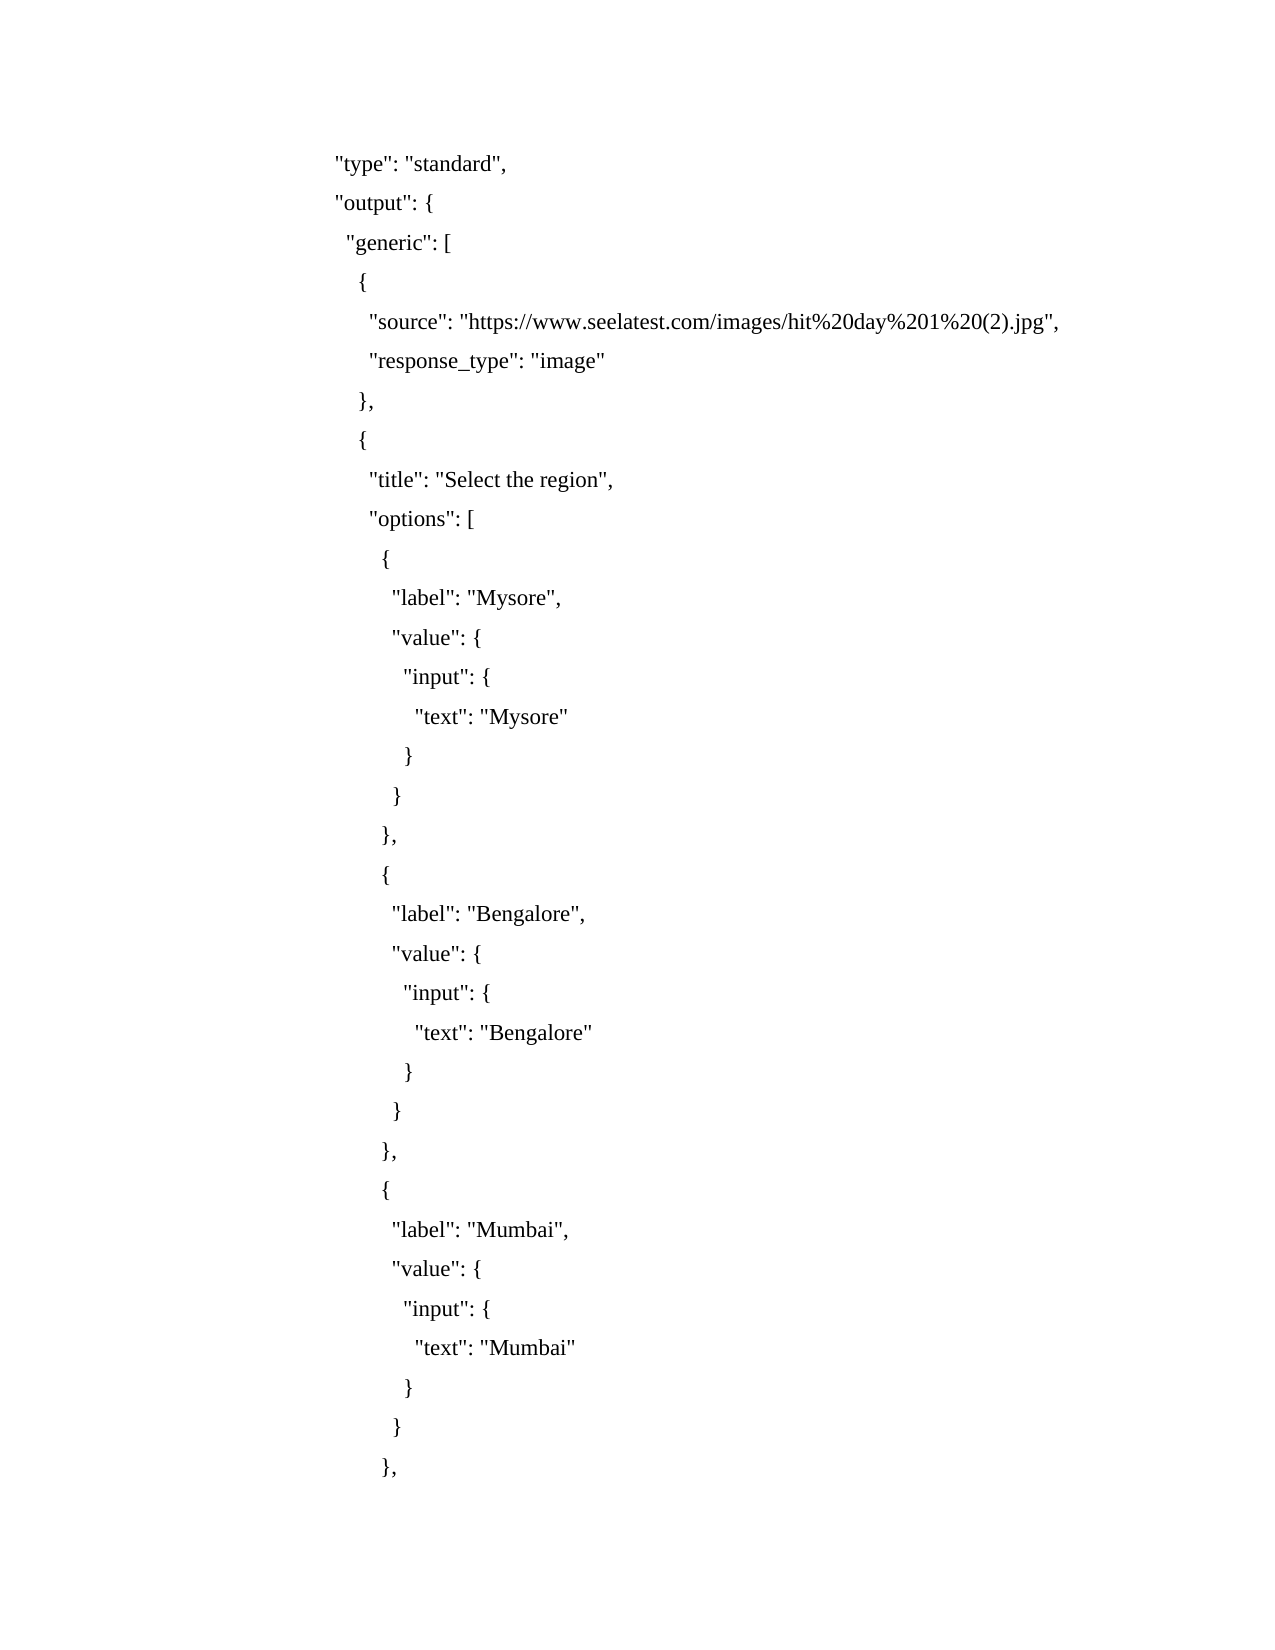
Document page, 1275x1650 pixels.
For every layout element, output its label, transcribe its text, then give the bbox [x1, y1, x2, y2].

list "text": "Bengalore" [300, 1018, 1125, 1045]
list } [300, 1058, 1125, 1084]
list }, [300, 1453, 1125, 1479]
list "label": "Mysore", [300, 584, 1125, 611]
list }, [300, 1137, 1125, 1163]
list { [300, 268, 1125, 295]
list "response_type": "image" [300, 347, 1125, 374]
list "input": { [300, 1295, 1125, 1321]
list "generic": [ [300, 229, 1125, 255]
list "text": "Mysore" [300, 703, 1125, 729]
list "title": "Select the region", [300, 466, 1125, 492]
list { [300, 545, 1125, 571]
list "input": { [300, 979, 1125, 1005]
list } [300, 1097, 1125, 1124]
list "type": "standard", [300, 150, 1125, 176]
list }, [300, 821, 1125, 847]
list }, [300, 387, 1125, 413]
list "value": { [300, 1255, 1125, 1282]
list } [300, 1413, 1125, 1440]
list } [300, 1374, 1125, 1400]
list "output": { [300, 189, 1125, 216]
list "options": [ [300, 505, 1125, 532]
list "value": { [300, 939, 1125, 966]
list { [300, 1176, 1125, 1203]
list "source": "https://www.seelatest.com/images/hit%20day%201%20(2).jpg", [300, 308, 1125, 334]
list "value": { [300, 624, 1125, 650]
list { [300, 861, 1125, 887]
list "label": "Bengalore", [300, 900, 1125, 926]
list } [300, 742, 1125, 768]
list "input": { [300, 663, 1125, 689]
list } [300, 782, 1125, 808]
list "label": "Mumbai", [300, 1216, 1125, 1242]
list "text": "Mumbai" [300, 1334, 1125, 1361]
list { [300, 426, 1125, 453]
